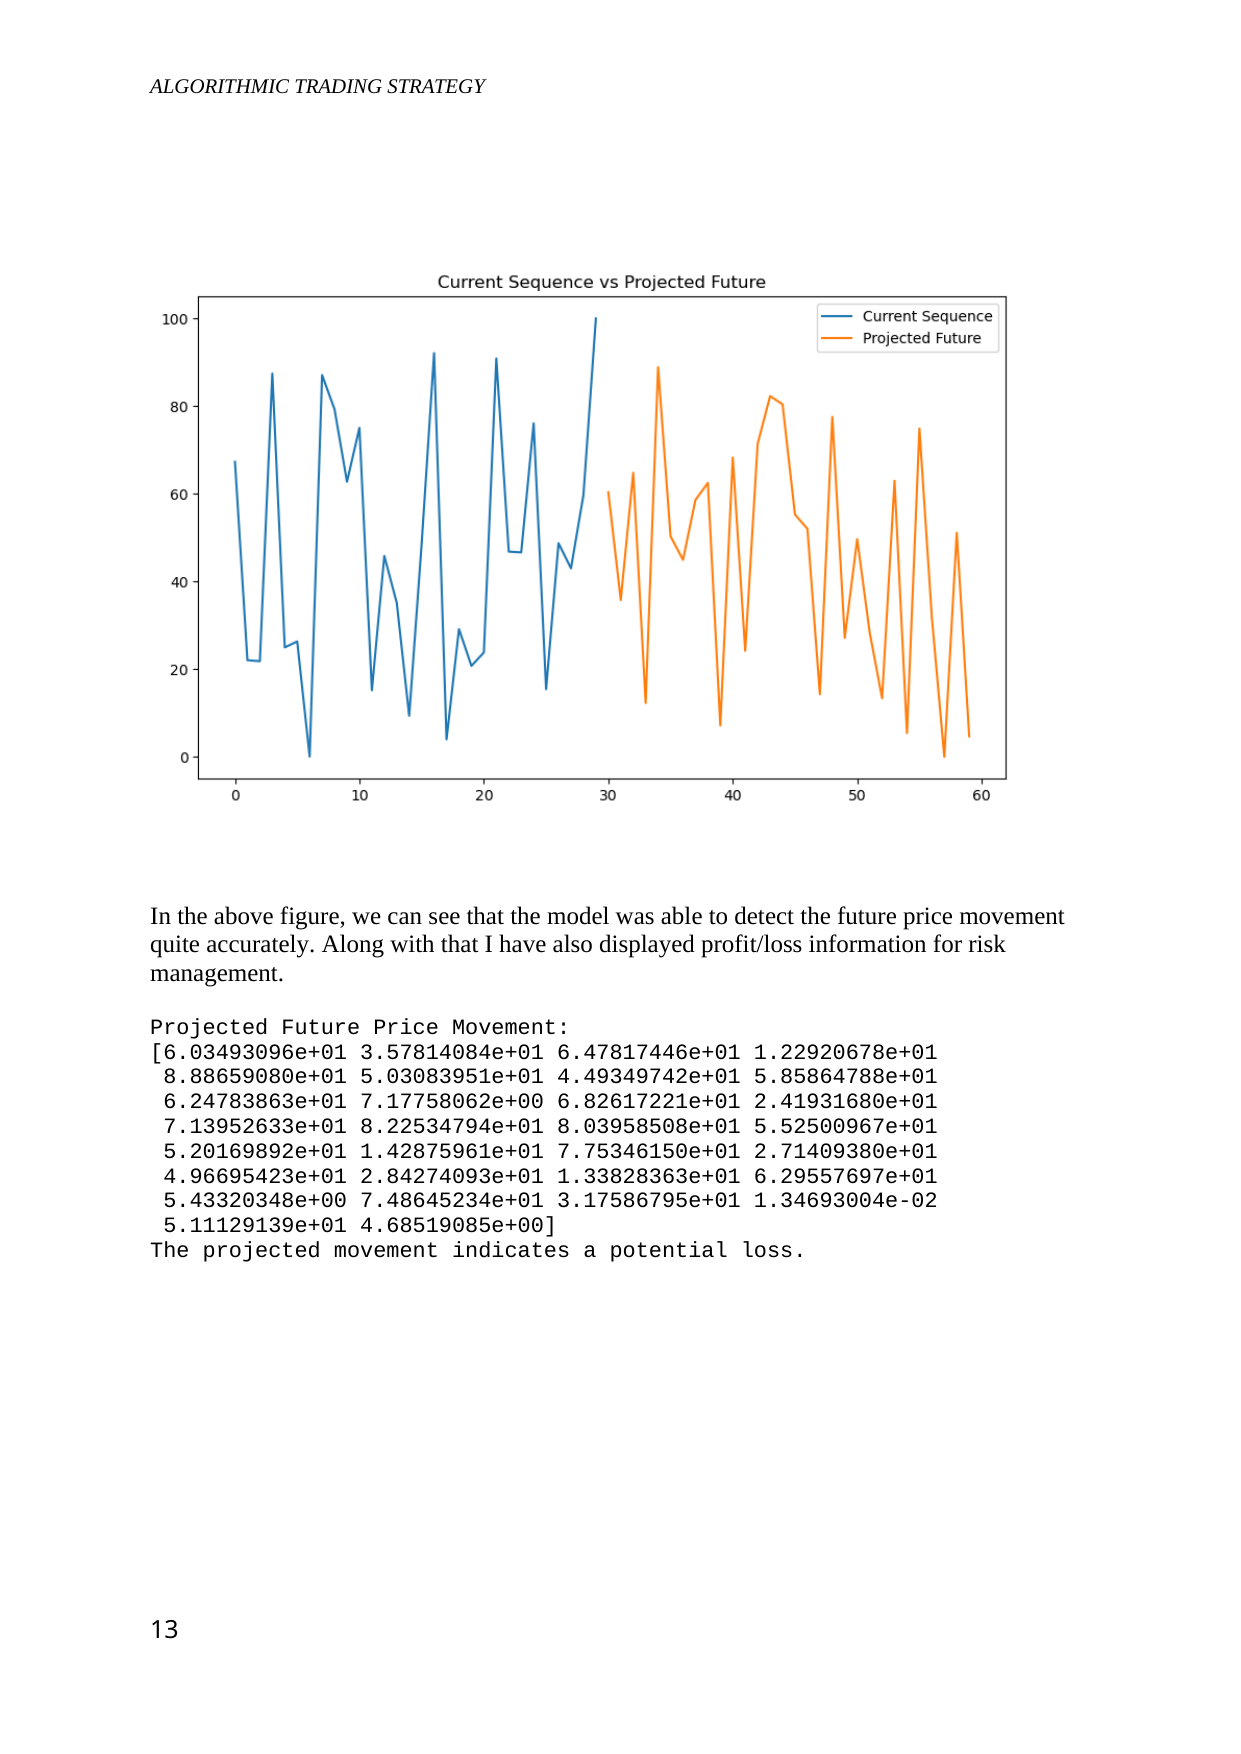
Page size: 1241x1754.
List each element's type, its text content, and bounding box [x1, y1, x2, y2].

text In the above figure, we can see that the model was able to detect the future price movement quite accurately. Along with that I have also displayed profit/loss information for risk management. [150, 901, 1090, 987]
text Projected Future Price Movement: [150, 1016, 1090, 1041]
text 6.24783863e+01 7.17758062e+00 6.82617221e+01 2.41931680e+01 [150, 1091, 1090, 1115]
text The projected movement indicates a potential loss. [150, 1239, 1090, 1264]
text [6.03493096e+01 3.57814084e+01 6.47817446e+01 1.22920678e+01 [150, 1041, 1090, 1066]
text 4.96695423e+01 2.84274093e+01 1.33828363e+01 6.29557697e+01 [150, 1165, 1090, 1190]
text 5.11129139e+01 4.68519085e+00] [150, 1214, 1090, 1239]
picture [150, 265, 1016, 814]
text 5.20169892e+01 1.42875961e+01 7.75346150e+01 2.71409380e+01 [150, 1140, 1090, 1165]
text 8.88659080e+01 5.03083951e+01 4.49349742e+01 5.85864788e+01 [150, 1066, 1090, 1091]
text 5.43320348e+00 7.48645234e+01 3.17586795e+01 1.34693004e-02 [150, 1190, 1090, 1214]
text 7.13952633e+01 8.22534794e+01 8.03958508e+01 5.52500967e+01 [150, 1115, 1090, 1140]
